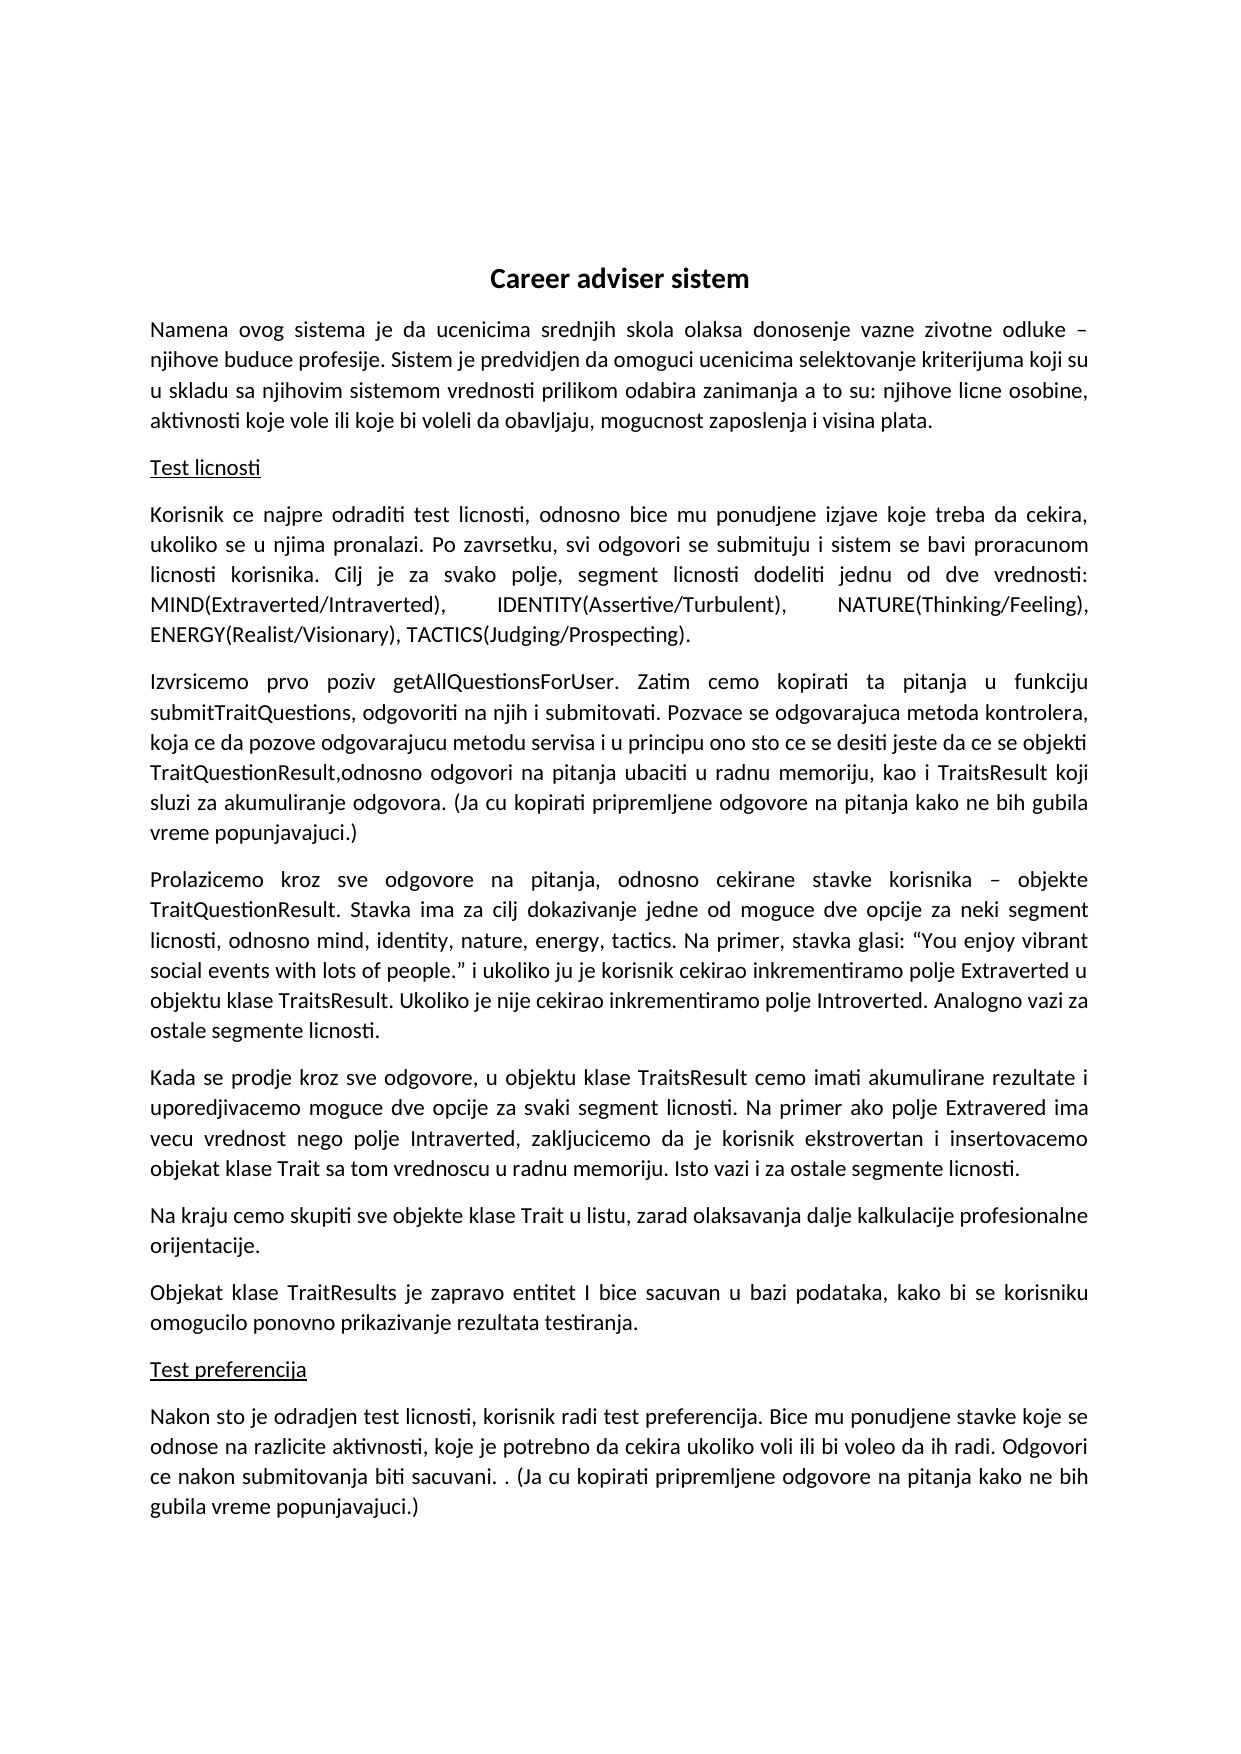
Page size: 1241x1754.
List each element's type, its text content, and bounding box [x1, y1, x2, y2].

text Test licnosti [150, 453, 1090, 481]
text Na kraju cemo skupiti sve objekte klase Trait u listu, zarad olaksavanja dalje kalkulacije profesionalne orijentacije. [150, 1201, 1090, 1259]
text Izvrsicemo prvo poziv getAllQuestionsForUser. Zatim cemo kopirati ta pitanja u funkciju submitTraitQuestions, odgovoriti na njih i submitovati. Pozvace se odgovarajuca metoda kontrolera, koja ce da pozove odgovarajucu metodu servisa i u principu ono sto ce se desiti jeste da ce se objekti TraitQuestionResult,odnosno odgovori na pitanja ubaciti u radnu memoriju, kao i TraitsResult koji sluzi za akumuliranje odgovora. (Ja cu kopirati pripremljene odgovore na pitanja kako ne bih gubila vreme popunjavajuci.) [150, 667, 1090, 846]
text Namena ovog sistema je da ucenicima srednjih skola olaksa donosenje vazne zivotne odluke – njihove buduce profesije. Sistem je predvidjen da omoguci ucenicima selektovanje kriterijuma koji su u skladu sa njihovim sistemom vrednosti prilikom odabira zanimanja a to su: njihove licne osobine, aktivnosti koje vole ili koje bi voleli da obavljaju, mogucnost zaposlenja i visina plata. [150, 315, 1090, 434]
text Objekat klase TraitResults je zapravo entitet I bice sacuvan u bazi podataka, kako bi se korisniku omogucilo ponovno prikazivanje rezultata testiranja. [150, 1278, 1090, 1336]
text Career adviser sistem [150, 260, 1090, 296]
text Korisnik ce najpre odraditi test licnosti, odnosno bice mu ponudjene izjave koje treba da cekira, ukoliko se u njima pronalazi. Po zavrsetku, svi odgovori se submituju i sistem se bavi proracunom licnosti korisnika. Cilj je za svako polje, segment licnosti dodeliti jednu od dve vrednosti: MIND(Extraverted/Intraverted), IDENTITY(Assertive/Turbulent), NATURE(Thinking/Feeling), ENERGY(Realist/Visionary), TACTICS(Judging/Prospecting). [150, 500, 1090, 648]
text Kada se prodje kroz sve odgovore, u objektu klase TraitsResult cemo imati akumulirane rezultate i uporedjivacemo moguce dve opcije za svaki segment licnosti. Na primer ako polje Extravered ima vecu vrednost nego polje Intraverted, zakljucicemo da je korisnik ekstrovertan i insertovacemo objekat klase Trait sa tom vrednoscu u radnu memoriju. Isto vazi i za ostale segmente licnosti. [150, 1063, 1090, 1182]
text Nakon sto je odradjen test licnosti, korisnik radi test preferencija. Bice mu ponudjene stavke koje se odnose na razlicite aktivnosti, koje je potrebno da cekira ukoliko voli ili bi voleo da ih radi. Odgovori ce nakon submitovanja biti sacuvani. . (Ja cu kopirati pripremljene odgovore na pitanja kako ne bih gubila vreme popunjavajuci.) [150, 1402, 1090, 1520]
text Prolazicemo kroz sve odgovore na pitanja, odnosno cekirane stavke korisnika – objekte TraitQuestionResult. Stavka ima za cilj dokazivanje jedne od moguce dve opcije za neki segment licnosti, odnosno mind, identity, nature, energy, tactics. Na primer, stavka glasi: “You enjoy vibrant social events with lots of people.” i ukoliko ju je korisnik cekirao inkrementiramo polje Extraverted u objektu klase TraitsResult. Ukoliko je nije cekirao inkrementiramo polje Introverted. Analogno vazi za ostale segmente licnosti. [150, 865, 1090, 1044]
text Test preferencija [150, 1355, 1090, 1383]
